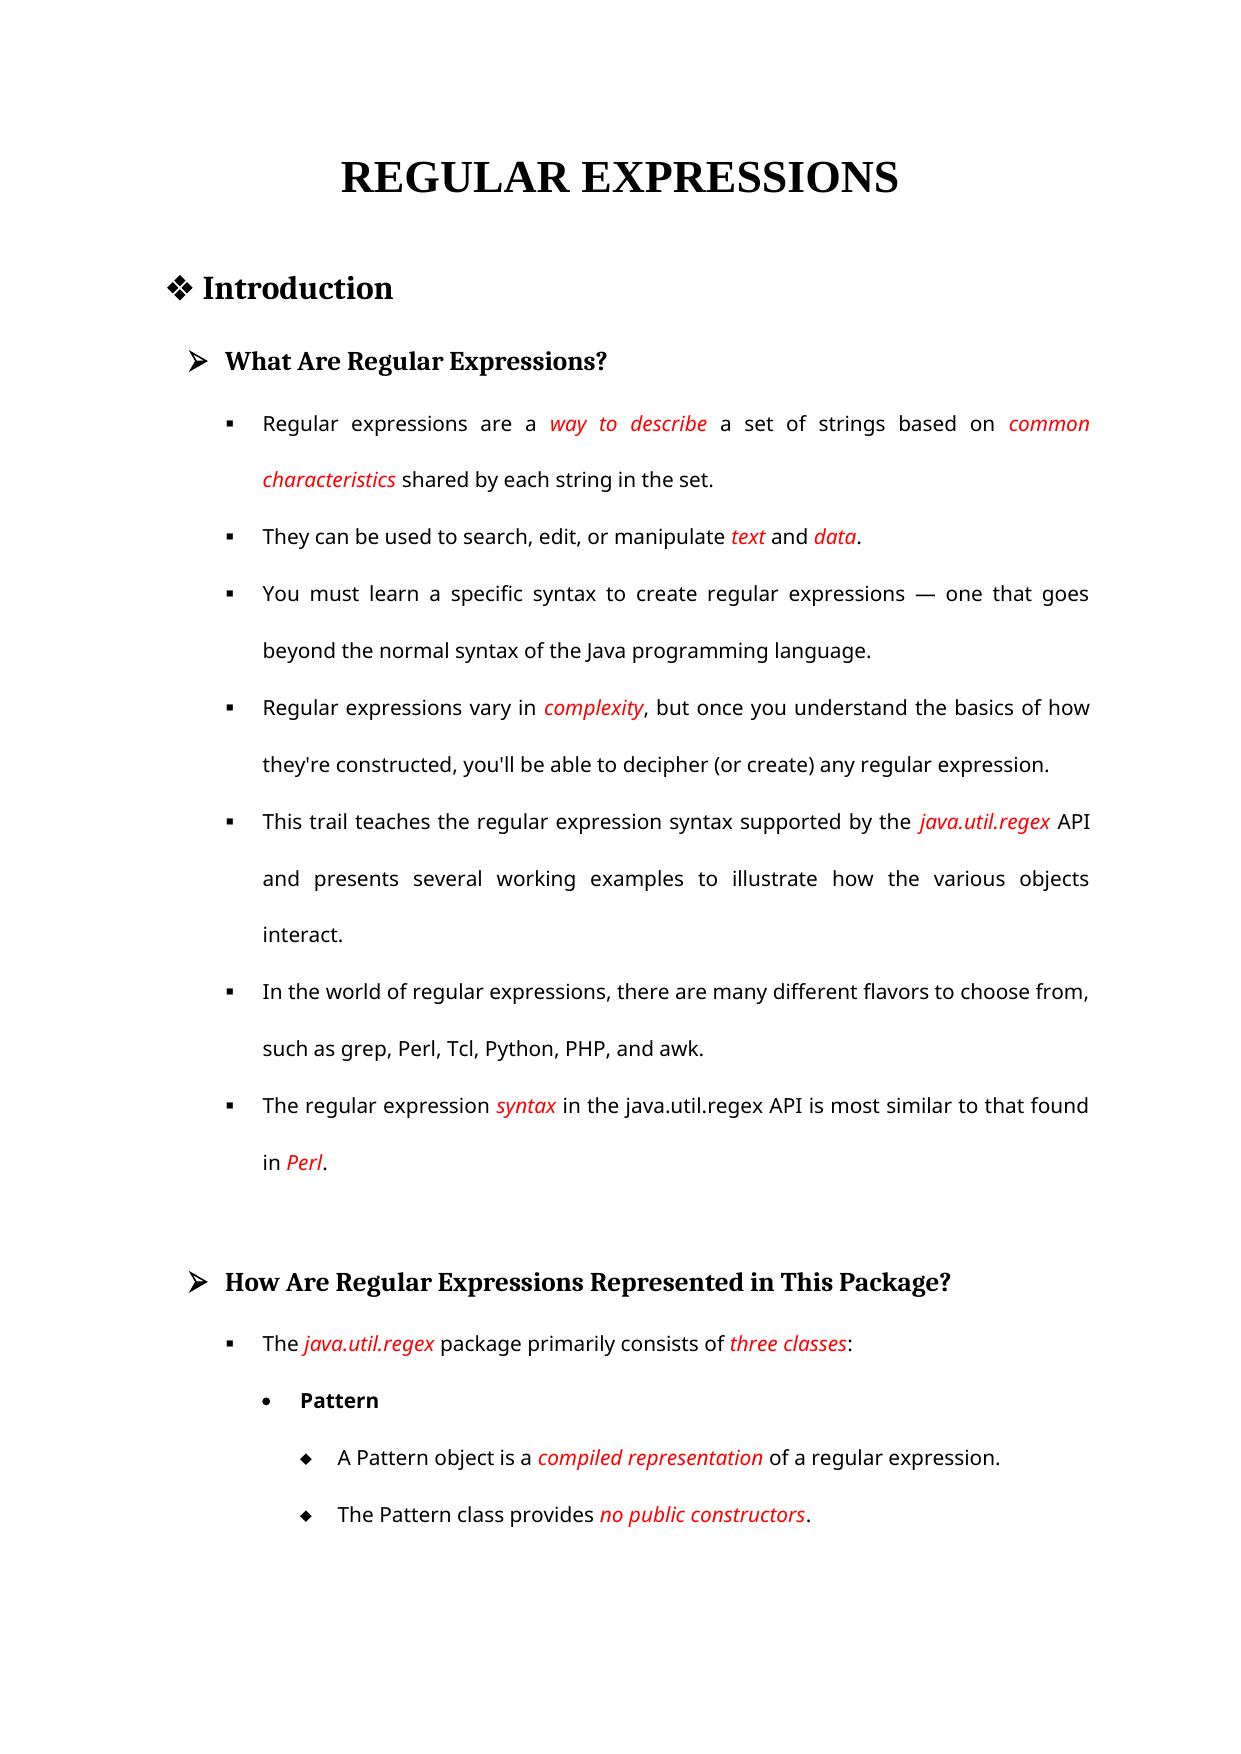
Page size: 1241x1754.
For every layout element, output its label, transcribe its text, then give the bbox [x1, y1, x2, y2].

list The Pattern class provides no public constructors. [300, 1500, 1090, 1529]
list A Pattern object is a compiled representation of a regular expression. [300, 1443, 1090, 1472]
list In the world of regular expressions, there are many different flavors to choose from, such as grep, Perl, Tcl, Python, PHP, and awk. [225, 977, 1090, 1063]
list This trail teaches the regular expression syntax supported by the java.util.regex API and presents several working examples to illustrate how the various objects interact. [225, 807, 1090, 949]
list Introduction [165, 270, 1090, 308]
list How Are Regular Expressions Represented in This Package? [187, 1267, 1090, 1298]
list Pattern [262, 1386, 1090, 1415]
list The regular expression syntax in the java.util.regex API is most similar to that found in Perl. [225, 1091, 1090, 1177]
list You must learn a specific syntax to create regular expressions — one that goes beyond the normal syntax of the Java programming language. [225, 579, 1090, 665]
list Regular expressions are a way to describe a set of strings based on common characteristics shared by each string in the set. [225, 409, 1090, 494]
list The java.util.regex package primarily consists of three classes: [225, 1329, 1090, 1358]
list Regular expressions vary in complexity, but once you understand the basics of how they're constructed, you'll be able to decipher (or create) any regular expression. [225, 693, 1090, 778]
text REGULAR EXPRESSIONS [150, 150, 1090, 203]
list What Are Regular Expressions? [187, 346, 1090, 378]
list They can be used to search, edit, or manipulate text and data. [225, 522, 1090, 551]
